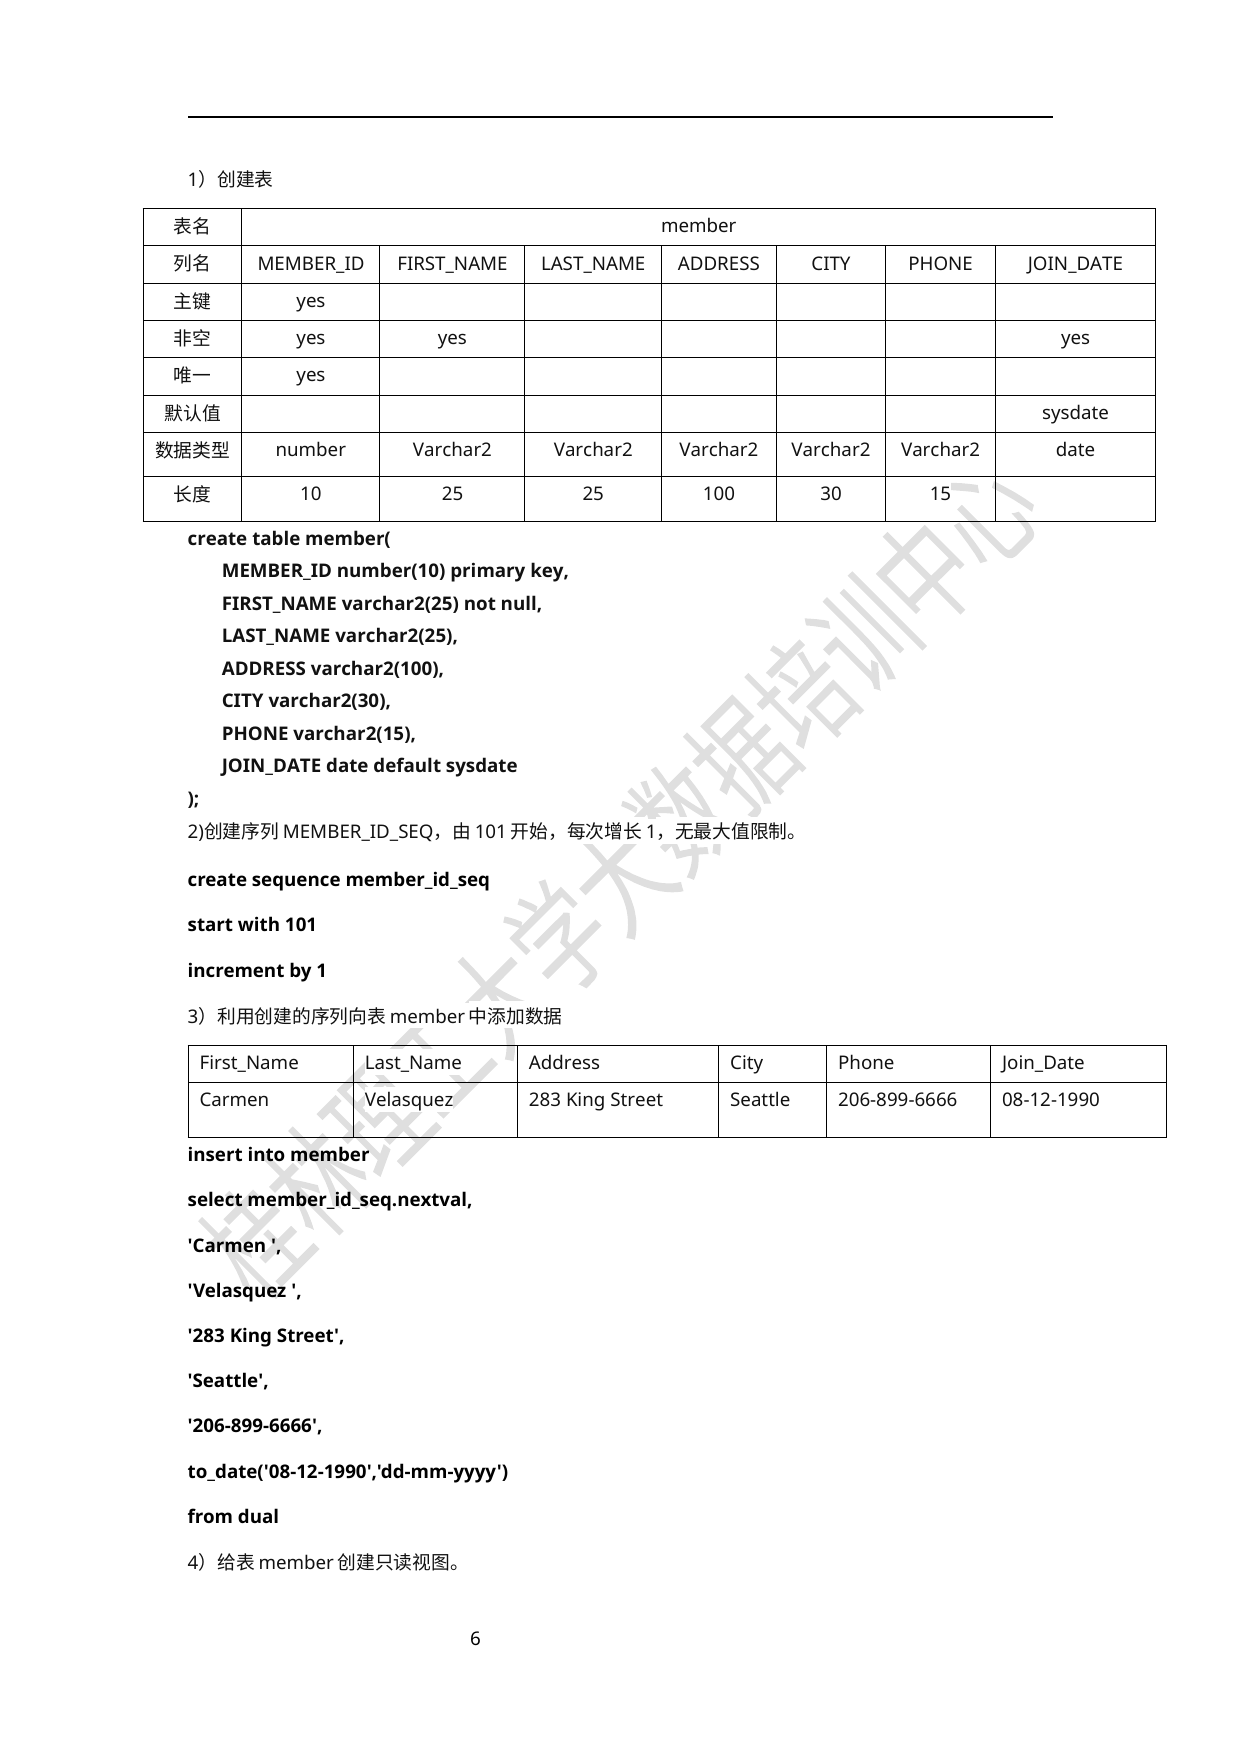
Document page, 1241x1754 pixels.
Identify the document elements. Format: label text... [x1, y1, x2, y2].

table_cell 默认值 [144, 396, 241, 432]
text JOIN_DATE date default sysdate [187, 749, 1053, 782]
table_cell [525, 321, 661, 357]
table_cell 主键 [144, 284, 241, 320]
table_cell [996, 477, 1155, 521]
table_cell Velasquez [354, 1083, 517, 1137]
table_cell Varchar2 [886, 433, 995, 476]
table_cell yes [242, 321, 379, 357]
text '283 King Street', [187, 1319, 1053, 1351]
table_cell 列名 [144, 246, 241, 283]
table_cell date [996, 433, 1155, 476]
table_cell 08-12-1990 [991, 1083, 1166, 1137]
table_cell MEMBER_ID [242, 246, 379, 283]
text CITY varchar2(30), [187, 684, 1053, 717]
text 1）创建表 [187, 162, 1053, 194]
table_cell [525, 284, 661, 320]
text create table member( [187, 522, 1053, 554]
text 3）利用创建的序列向表member中添加数据 [187, 999, 1053, 1031]
table_cell Varchar2 [525, 433, 661, 476]
table_cell Varchar2 [777, 433, 885, 476]
text to_date('08-12-1990','dd-mm-yyyy') [187, 1454, 1053, 1487]
text increment by 1 [187, 953, 1053, 986]
text from dual [187, 1500, 1053, 1532]
table_cell Carmen [189, 1083, 353, 1137]
table_cell 非空 [144, 321, 241, 357]
table_cell JOIN_DATE [996, 246, 1155, 283]
table_cell yes [242, 284, 379, 320]
text select member_id_seq.nextval, [187, 1183, 1053, 1216]
table_cell yes [996, 321, 1155, 357]
text start with 101 [187, 908, 1053, 941]
table_cell [777, 396, 885, 432]
table_cell [380, 396, 524, 432]
text 2)创建序列MEMBER_ID_SEQ，由101开始，每次增长1，无最大值限制。 create sequence member_id_seq [187, 814, 1053, 896]
table_cell LAST_NAME [525, 246, 661, 283]
table_cell [777, 321, 885, 357]
table_cell 25 [525, 477, 661, 521]
text PHONE varchar2(15), [187, 717, 1053, 749]
table_cell Varchar2 [380, 433, 524, 476]
table_header City [719, 1046, 826, 1082]
table_cell 283 King Street [518, 1083, 718, 1137]
table_cell 25 [380, 477, 524, 521]
text '206-899-6666', [187, 1409, 1053, 1442]
table_cell 100 [662, 477, 776, 521]
table_cell [662, 396, 776, 432]
table_header Phone [827, 1046, 990, 1082]
table_cell PHONE [886, 246, 995, 283]
table_cell yes [242, 358, 379, 394]
table_cell [380, 358, 524, 394]
text LAST_NAME varchar2(25), [187, 619, 1053, 652]
table_cell 15 [886, 477, 995, 521]
table_cell [777, 358, 885, 394]
text 'Carmen ', [187, 1228, 1053, 1261]
table_cell [662, 284, 776, 320]
text 'Velasquez ', [187, 1274, 1053, 1306]
table_header Address [518, 1046, 718, 1082]
text ); [187, 782, 1053, 814]
text 'Seattle', [187, 1364, 1053, 1397]
table_cell 数据类型 [144, 433, 241, 476]
table_header member [242, 209, 1155, 245]
table_cell [886, 321, 995, 357]
table_cell ADDRESS [662, 246, 776, 283]
table_cell 30 [777, 477, 885, 521]
table_cell [662, 358, 776, 394]
table_header Last_Name [354, 1046, 517, 1082]
table_cell [777, 284, 885, 320]
table_cell yes [380, 321, 524, 357]
text MEMBER_ID number(10) primary key, [187, 554, 1053, 587]
table_cell 长度 [144, 477, 241, 521]
table_cell 206-899-6666 [827, 1083, 990, 1137]
table_cell [662, 321, 776, 357]
table_cell 10 [242, 477, 379, 521]
table_header Join_Date [991, 1046, 1166, 1082]
table_cell sysdate [996, 396, 1155, 432]
list 给表member创建只读视图。 [187, 1545, 1053, 1577]
table_cell [996, 358, 1155, 394]
table_cell CITY [777, 246, 885, 283]
table_cell Varchar2 [662, 433, 776, 476]
table_cell [886, 358, 995, 394]
table_cell number [242, 433, 379, 476]
table_cell [886, 284, 995, 320]
text insert into member [187, 1138, 1053, 1171]
table_cell FIRST_NAME [380, 246, 524, 283]
table_cell [886, 396, 995, 432]
table_cell [380, 284, 524, 320]
text ADDRESS varchar2(100), [187, 652, 1053, 684]
table_cell [242, 396, 379, 432]
text FIRST_NAME varchar2(25) not null, [187, 587, 1053, 619]
table_cell [996, 284, 1155, 320]
table_header 表名 [144, 209, 241, 245]
table_cell Seattle [719, 1083, 826, 1137]
table_cell [525, 396, 661, 432]
table_cell [525, 358, 661, 394]
table_header First_Name [189, 1046, 353, 1082]
table_cell 唯一 [144, 358, 241, 394]
